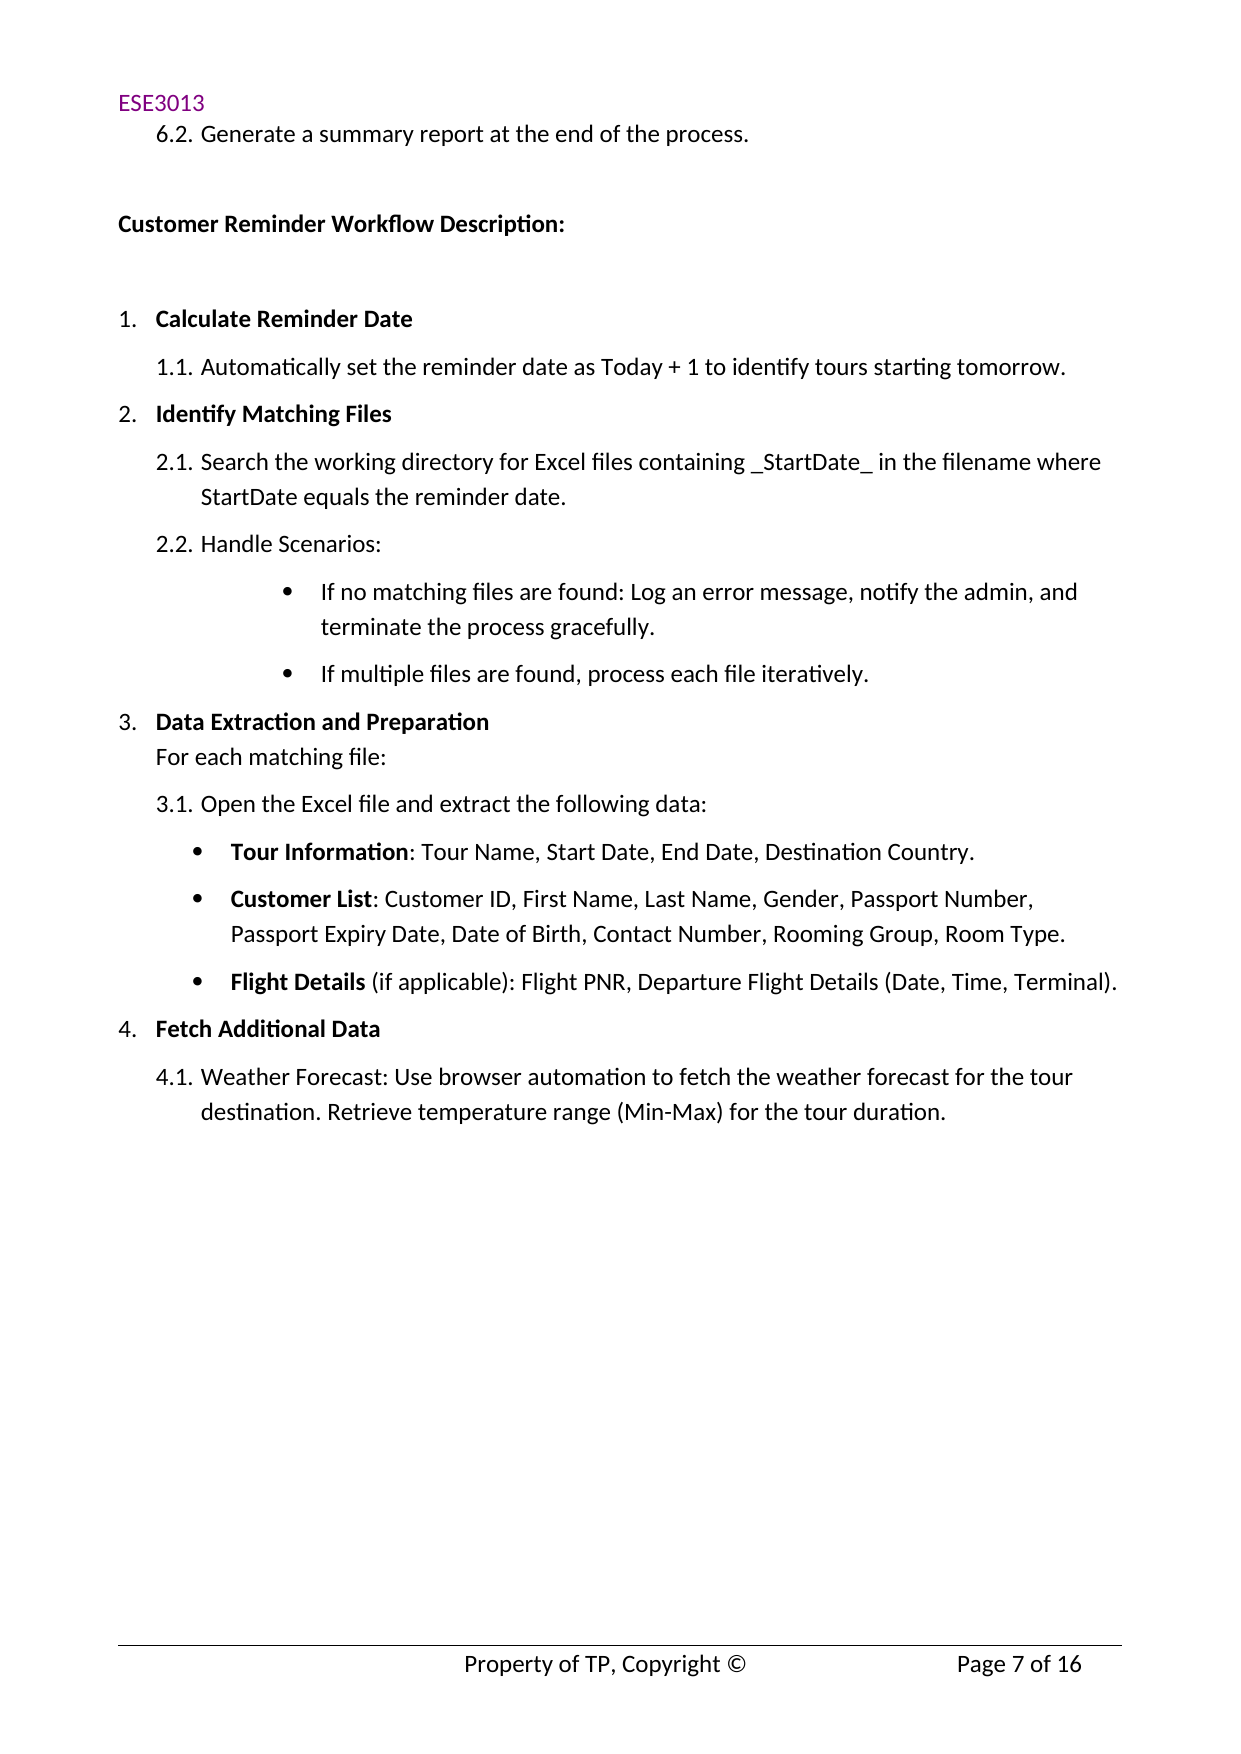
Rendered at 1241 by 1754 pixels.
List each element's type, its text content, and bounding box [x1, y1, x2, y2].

text Customer Reminder Workflow Description: [118, 209, 1122, 239]
list Customer List: Customer ID, First Name, Last Name, Gender, Passport Number, Passport Expiry Date, Date of Birth, Contact Number, Rooming Group, Room Type. [193, 884, 1122, 949]
list Data Extraction and Preparation For each matching file: [118, 706, 1122, 772]
list Weather Forecast: Use browser automation to fetch the weather forecast for the tour destination. Retrieve temperature range (Min-Max) for the tour duration. [156, 1061, 1122, 1127]
list Automatically set the reminder date as Today + 1 to identify tours starting tomorrow. [156, 351, 1122, 382]
list If multiple files are found, process each file iteratively. [283, 659, 1122, 689]
list Identify Matching Files [118, 399, 1122, 429]
list Open the Excel file and extract the following data: [156, 789, 1122, 819]
list Search the working directory for Excel files containing _StartDate_ in the filename where StartDate equals the reminder date. [156, 446, 1122, 512]
list Fetch Additional Data [118, 1014, 1122, 1044]
list Handle Scenarios: [156, 529, 1122, 559]
list Tour Information: Tour Name, Start Date, End Date, Destination Country. [193, 836, 1122, 867]
list If no matching files are found: Log an error message, notify the admin, and terminate the process gracefully. [283, 576, 1122, 642]
list Calculate Reminder Date [118, 304, 1122, 334]
list Generate a summary report at the end of the process. [156, 118, 1122, 149]
list Flight Details (if applicable): Flight PNR, Departure Flight Details (Date, Time, Terminal). [193, 966, 1122, 997]
